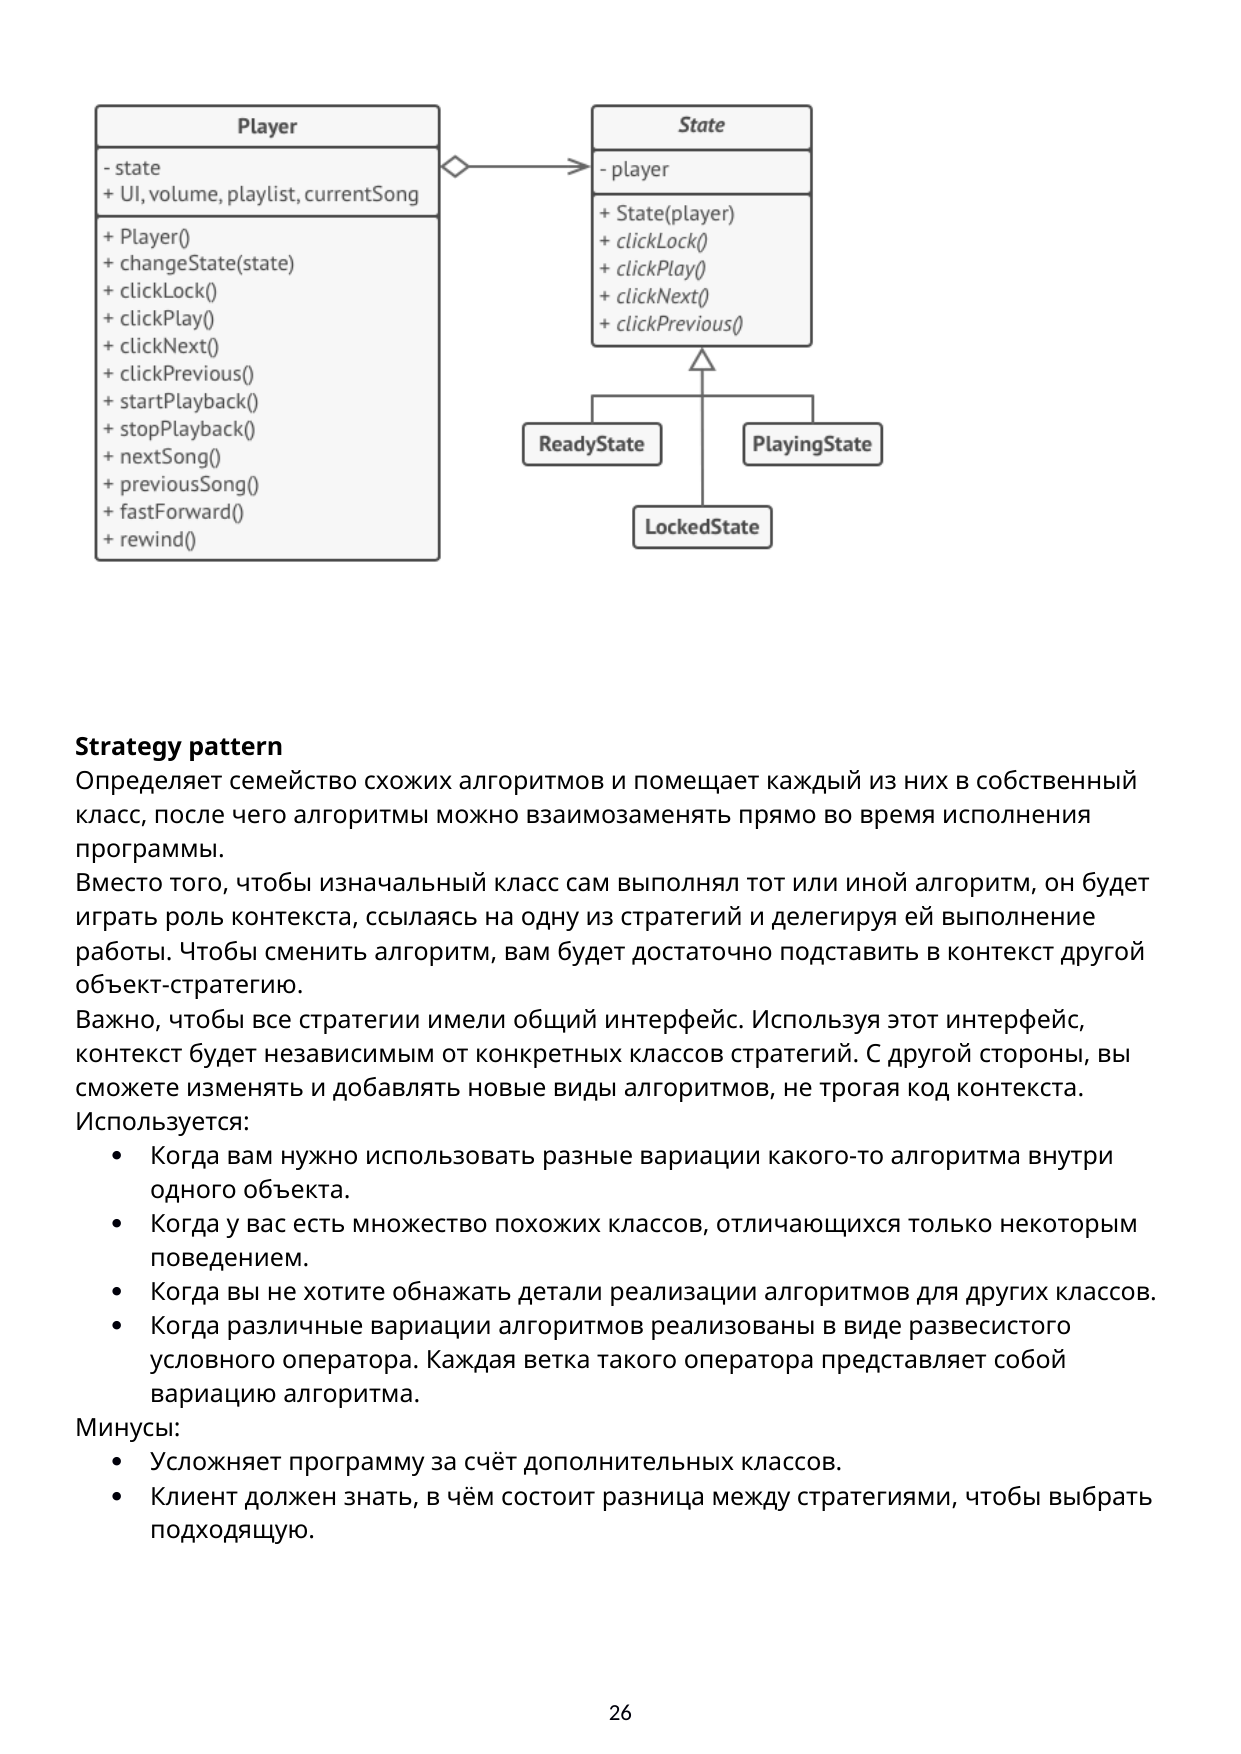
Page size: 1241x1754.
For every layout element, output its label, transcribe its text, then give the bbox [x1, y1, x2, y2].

list Клиент должен знать, в чём состоит разница между стратегиями, чтобы выбрать подходящую. [112, 1478, 1165, 1546]
text Минусы: [75, 1410, 1165, 1444]
list Усложняет программу за счёт дополнительных классов. [112, 1444, 1165, 1478]
picture [81, 88, 893, 577]
text Определяет семейство схожих алгоритмов и помещает каждый из них в собственный класс, после чего алгоритмы можно взаимозаменять прямо во время исполнения программы. [75, 763, 1165, 865]
list Когда у вас есть множество похожих классов, отличающихся только некоторым поведением. [112, 1206, 1165, 1274]
list Когда вы не хотите обнажать детали реализации алгоритмов для других классов. [112, 1274, 1165, 1308]
text Используется: [75, 1103, 1165, 1137]
text Важно, чтобы все стратегии имели общий интерфейс. Используя этот интерфейс, контекст будет независимым от конкретных классов стратегий. С другой стороны, вы сможете изменять и добавлять новые виды алгоритмов, не трогая код контекста. [75, 1001, 1165, 1103]
text Вместо того, чтобы изначальный класс сам выполнял тот или иной алгоритм, он будет играть роль контекста, ссылаясь на одну из стратегий и делегируя ей выполнение работы. Чтобы сменить алгоритм, вам будет достаточно подставить в контекст другой объект-стратегию. [75, 865, 1165, 1001]
text Strategy pattern [75, 729, 1165, 763]
list Когда вам нужно использовать разные вариации какого-то алгоритма внутри одного объекта. [112, 1137, 1165, 1206]
list Когда различные вариации алгоритмов реализованы в виде развесистого условного оператора. Каждая ветка такого оператора представляет собой вариацию алгоритма. [112, 1308, 1165, 1410]
